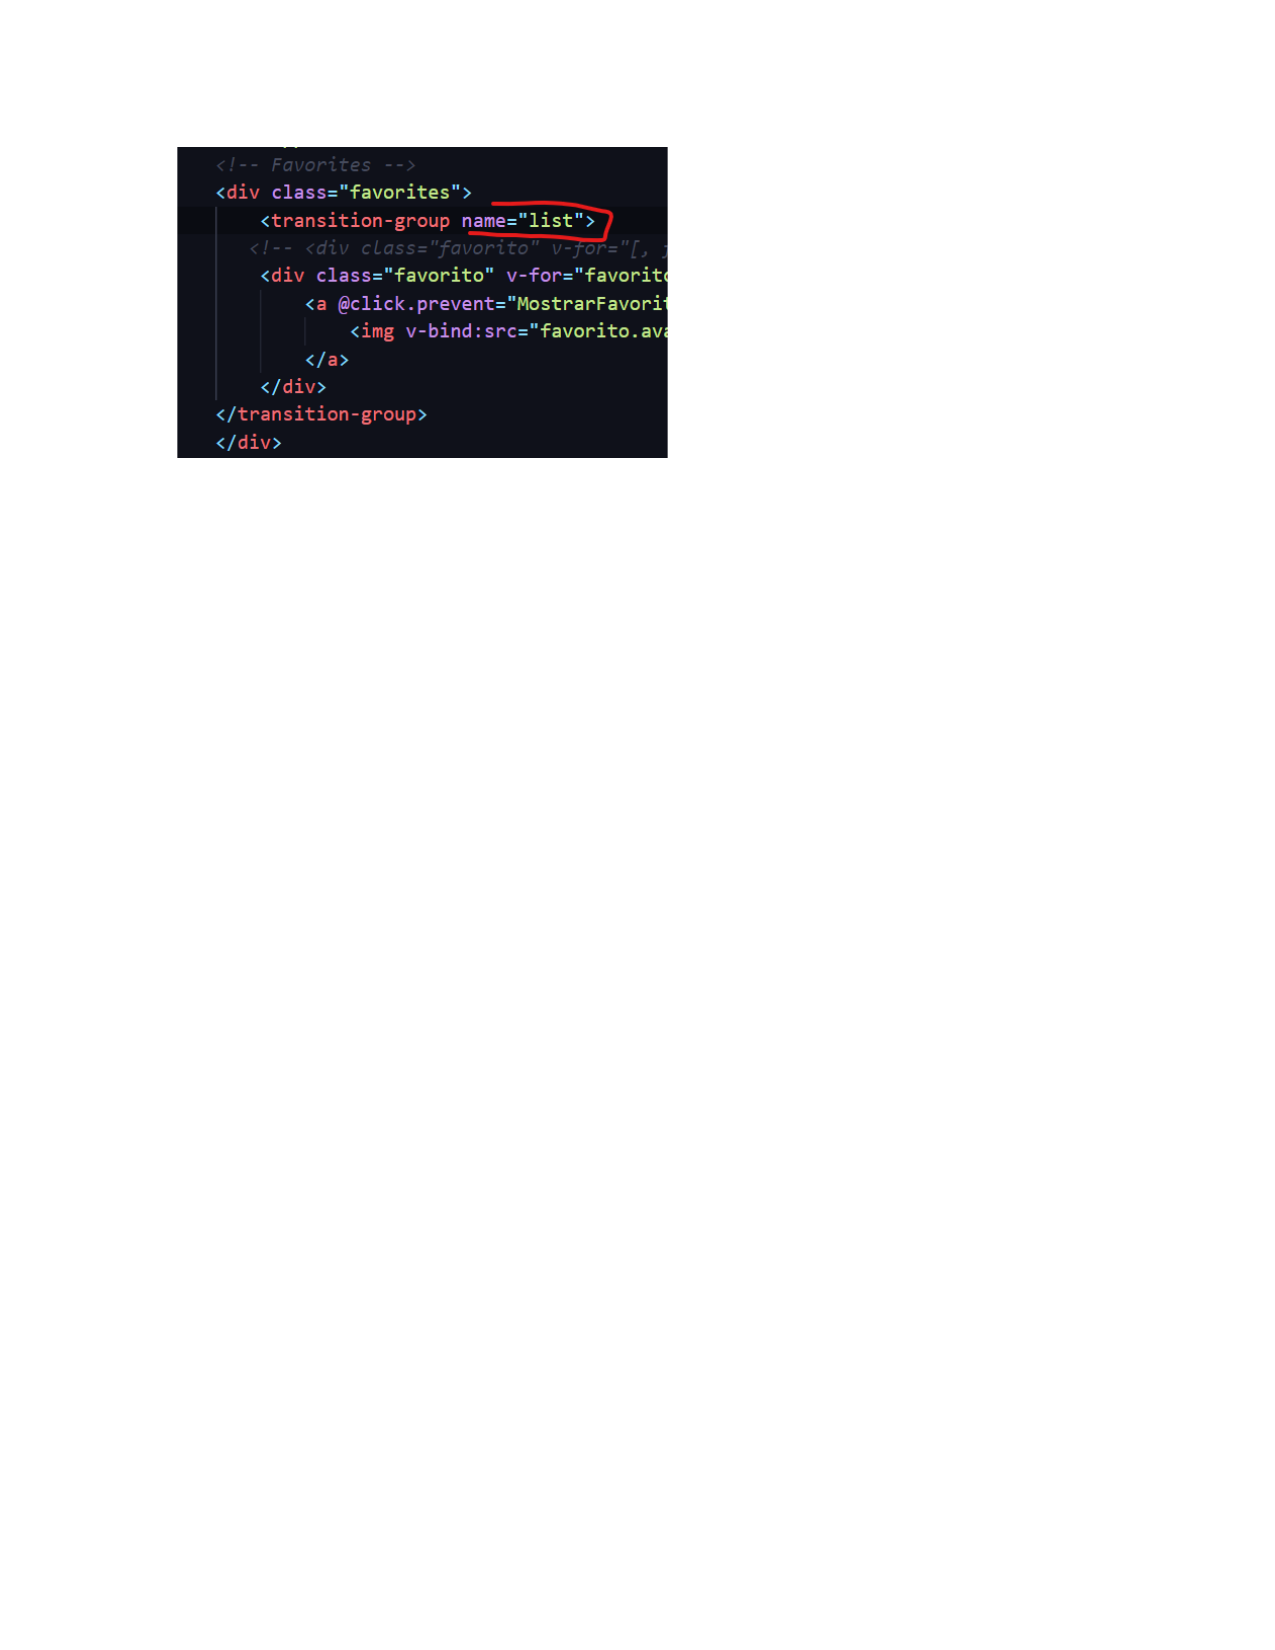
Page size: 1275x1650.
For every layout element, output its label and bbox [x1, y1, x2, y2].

picture [177, 147, 668, 458]
